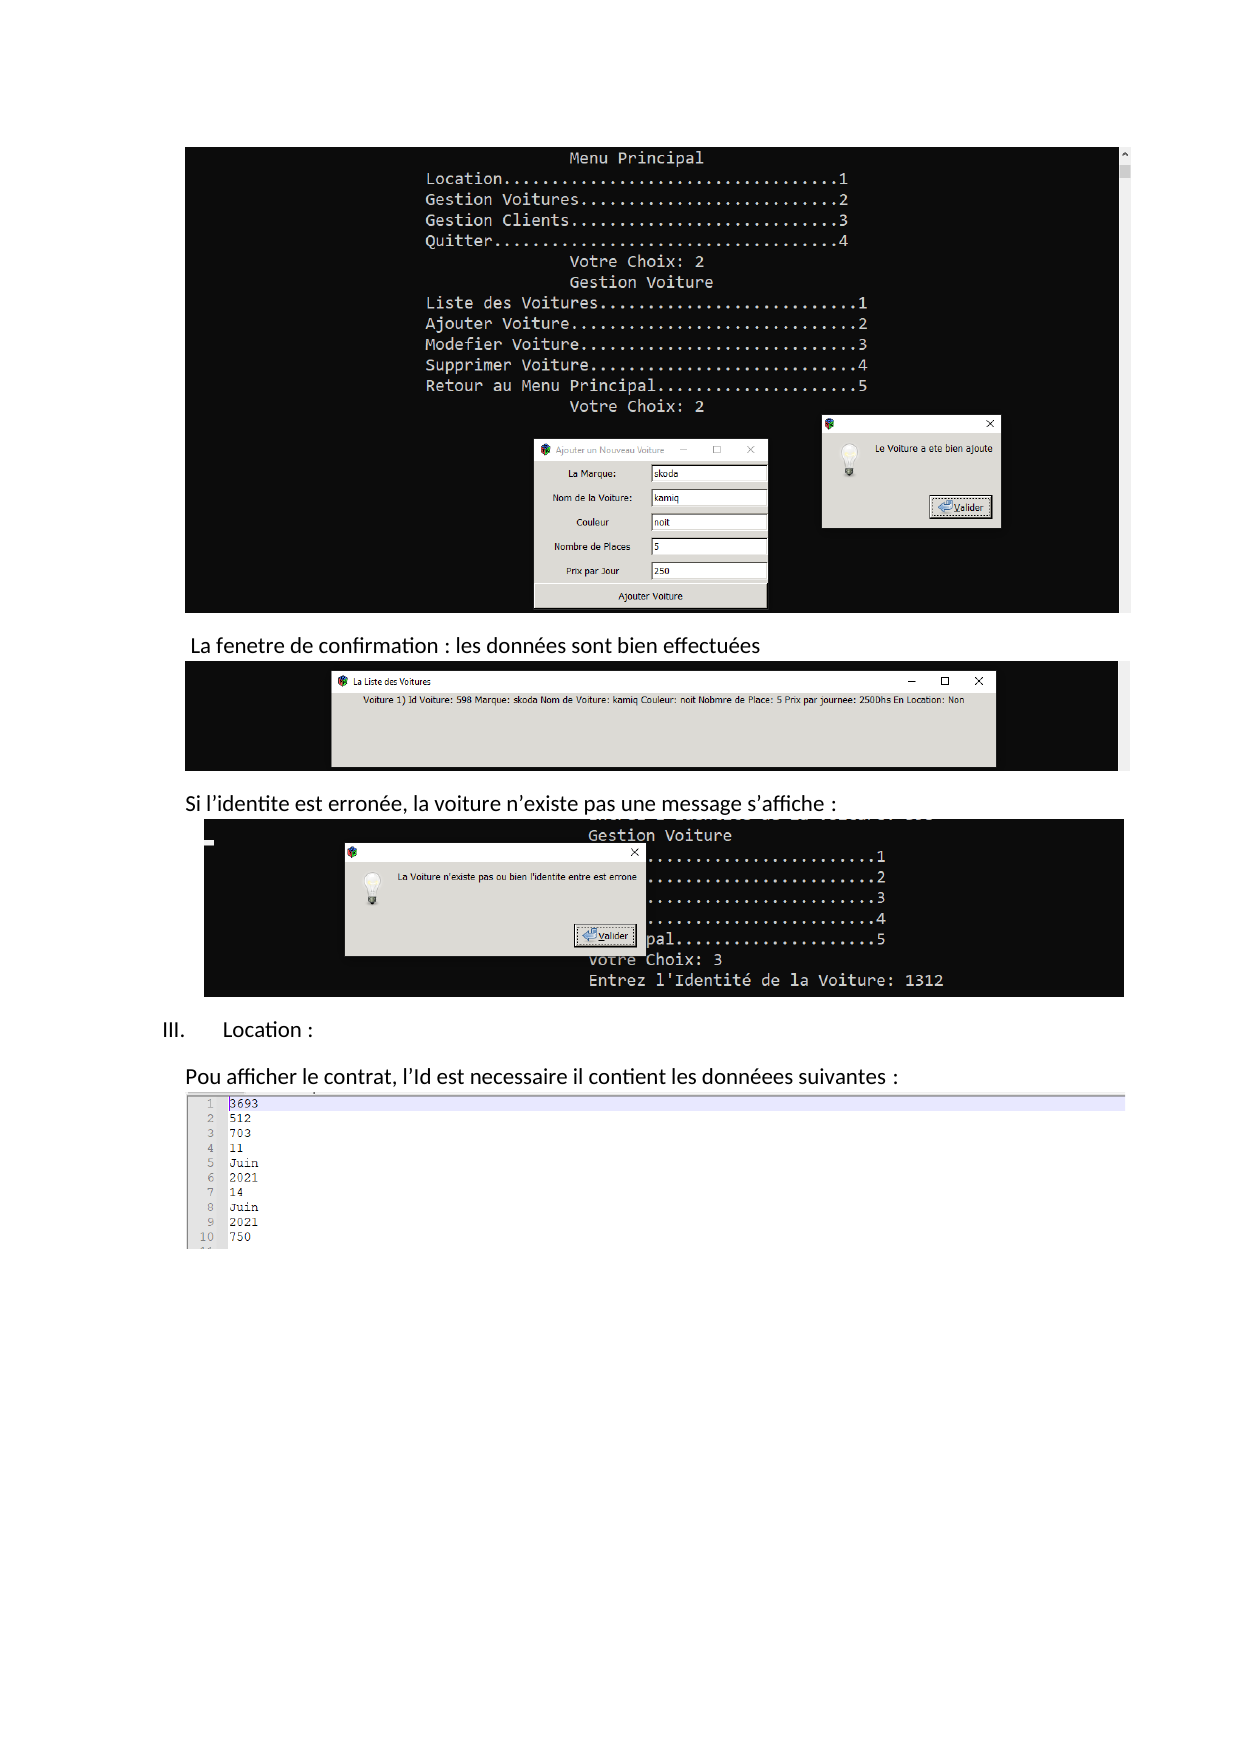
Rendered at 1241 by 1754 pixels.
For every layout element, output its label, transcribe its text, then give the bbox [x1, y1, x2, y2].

picture [185, 661, 1130, 771]
text La fenetre de confirmation : les données sont bien effectuées [185, 631, 1093, 661]
picture [185, 147, 1131, 613]
text Pou afficher le contrat, l’Id est necessaire il contient les donnéees suivantes : [185, 1062, 1093, 1092]
picture [185, 1092, 1125, 1249]
list Location : [185, 1016, 1093, 1044]
picture [204, 819, 1124, 997]
